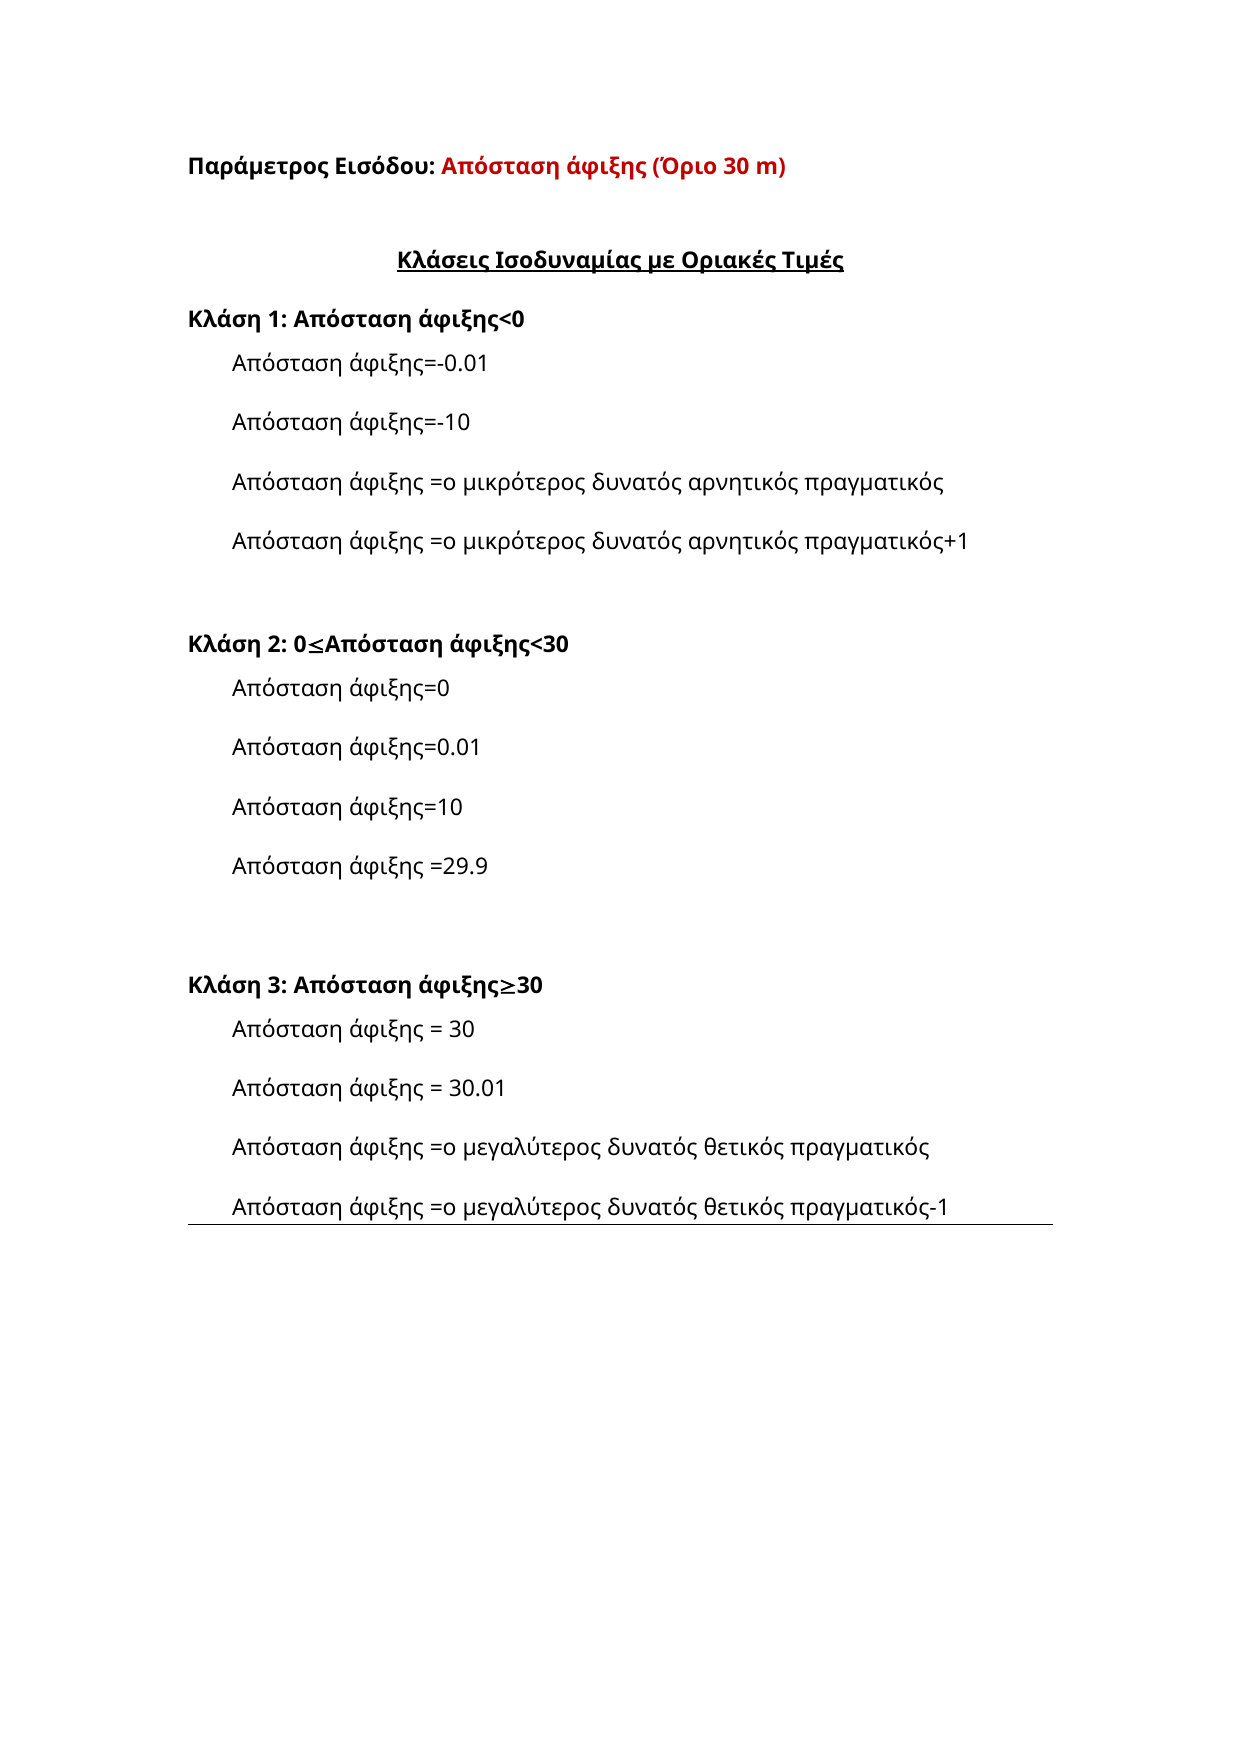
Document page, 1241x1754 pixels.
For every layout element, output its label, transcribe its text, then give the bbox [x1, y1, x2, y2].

text Απόσταση άφιξης =ο μικρότερος δυνατός αρνητικός πραγματικός+1 [187, 525, 1053, 556]
text Κλάση 3: Απόσταση άφιξης30 [187, 969, 1053, 1000]
text Απόσταση άφιξης =ο μεγαλύτερος δυνατός θετικός πραγματικός [187, 1131, 1053, 1162]
text Απόσταση άφιξης =ο μεγαλύτερος δυνατός θετικός πραγματικός-1 [187, 1191, 1053, 1225]
text Κλάσεις Ισοδυναμίας με Οριακές Τιμές [187, 244, 1053, 275]
text Παράμετρος Εισόδου: Απόσταση άφιξης (Όριο 30 m) [187, 150, 1053, 181]
text Απόσταση άφιξης =29.9 [187, 850, 1053, 881]
text Απόσταση άφιξης=-0.01 [187, 347, 1053, 378]
text Κλάση 1: Απόσταση άφιξης<0 [187, 303, 1053, 334]
text Απόσταση άφιξης=-10 [187, 406, 1053, 437]
text Απόσταση άφιξης=10 [187, 791, 1053, 822]
text Απόσταση άφιξης = 30 [187, 1012, 1053, 1044]
text Απόσταση άφιξης = 30.01 [187, 1072, 1053, 1103]
text Κλάση 2: 0Απόσταση άφιξης<30 [187, 628, 1053, 659]
text Απόσταση άφιξης =ο μικρότερος δυνατός αρνητικός πραγματικός [187, 466, 1053, 497]
text Απόσταση άφιξης=0 [187, 672, 1053, 703]
text Απόσταση άφιξης=0.01 [187, 731, 1053, 762]
